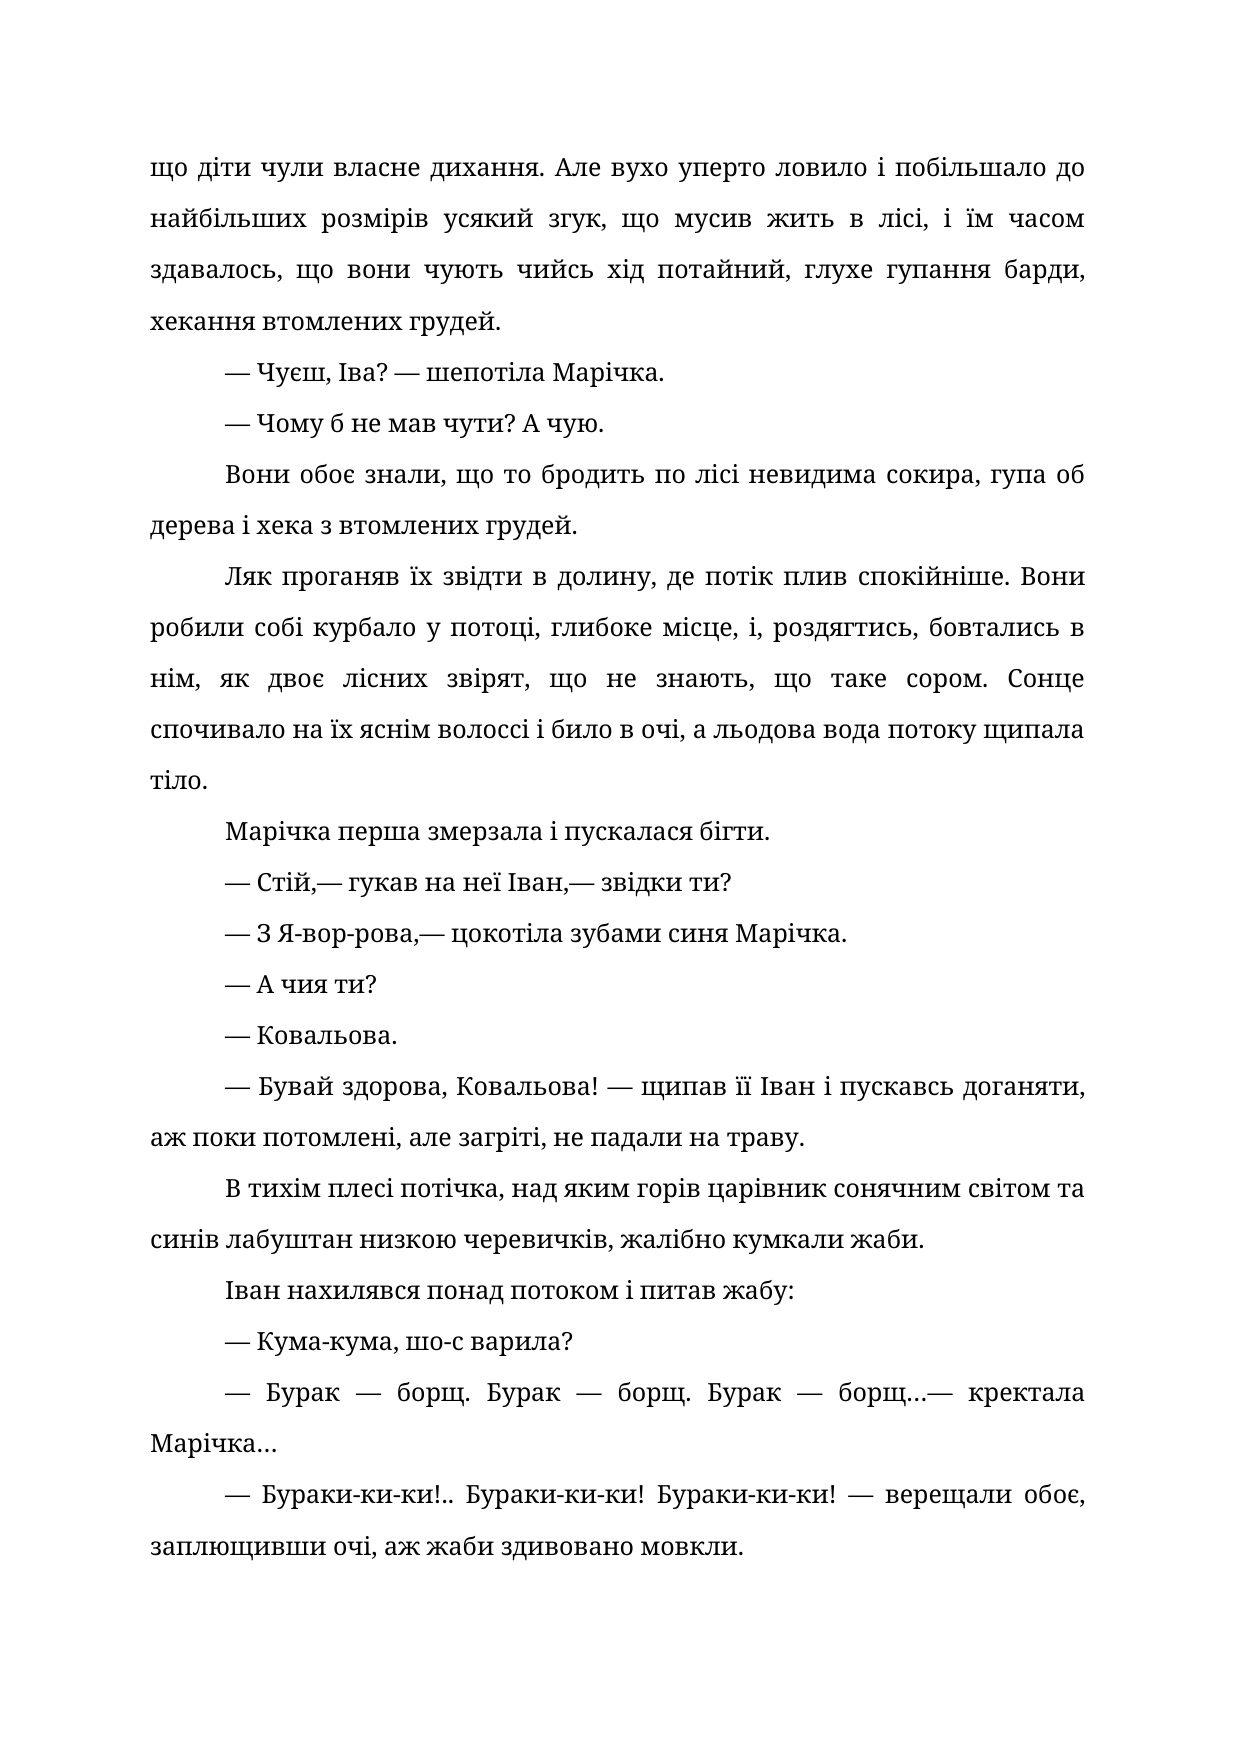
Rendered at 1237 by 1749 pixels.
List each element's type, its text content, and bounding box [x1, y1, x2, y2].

text — Ковальова. [150, 1018, 1086, 1052]
text Ляк проганяв їх звідти в долину, де потік плив спокійніше. Вони робили собі курбало у потоці, глибоке місце, і, роздягтись, бовтались в нім, як двоє лісних звірят, що не знають, що таке сором. Сонце спочивало на їх яснім волоссі і било в очі, а льодова вода потоку щипала тіло. [150, 558, 1086, 797]
text Марічка перша змерзала і пускалася бігти. [150, 813, 1086, 848]
text — Бурак — борщ. Бурак — борщ. Бурак — борщ…— кректала Марічка… [150, 1375, 1086, 1460]
text — Стій,— гукав на неї Іван,— звідки ти? [150, 864, 1086, 899]
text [150, 150, 1086, 337]
text Іван нахилявся понад потоком і питав жабу: [150, 1273, 1086, 1307]
text — Кума-кума, шо-с варила? [150, 1324, 1086, 1358]
text — Чуєш, Іва? — шепотіла Марічка. [150, 354, 1086, 388]
text В тихім плесі потічка, над яким горів царівник сонячним світом та синів лабуштан низкою черевичків, жалібно кумкали жаби. [150, 1171, 1086, 1256]
text — Бураки-ки-ки!.. Бураки-ки-ки! Бураки-ки-ки! — верещали обоє, заплющивши очі, аж жаби здивовано мовкли. [150, 1477, 1086, 1562]
text Вони обоє знали, що то бродить по лісі невидима сокира, гупа об дерева і хека з втомлених грудей. [150, 456, 1086, 541]
text — Чому б не мав чути? А чую. [150, 405, 1086, 439]
text — З Я-вор-рова,— цокотіла зубами синя Марічка. [150, 916, 1086, 950]
text — А чия ти? [150, 967, 1086, 1001]
text — Бувай здорова, Ковальова! — щипав її Іван і пускавсь доганяти, аж поки потомлені, але загріті, не падали на траву. [150, 1069, 1086, 1154]
